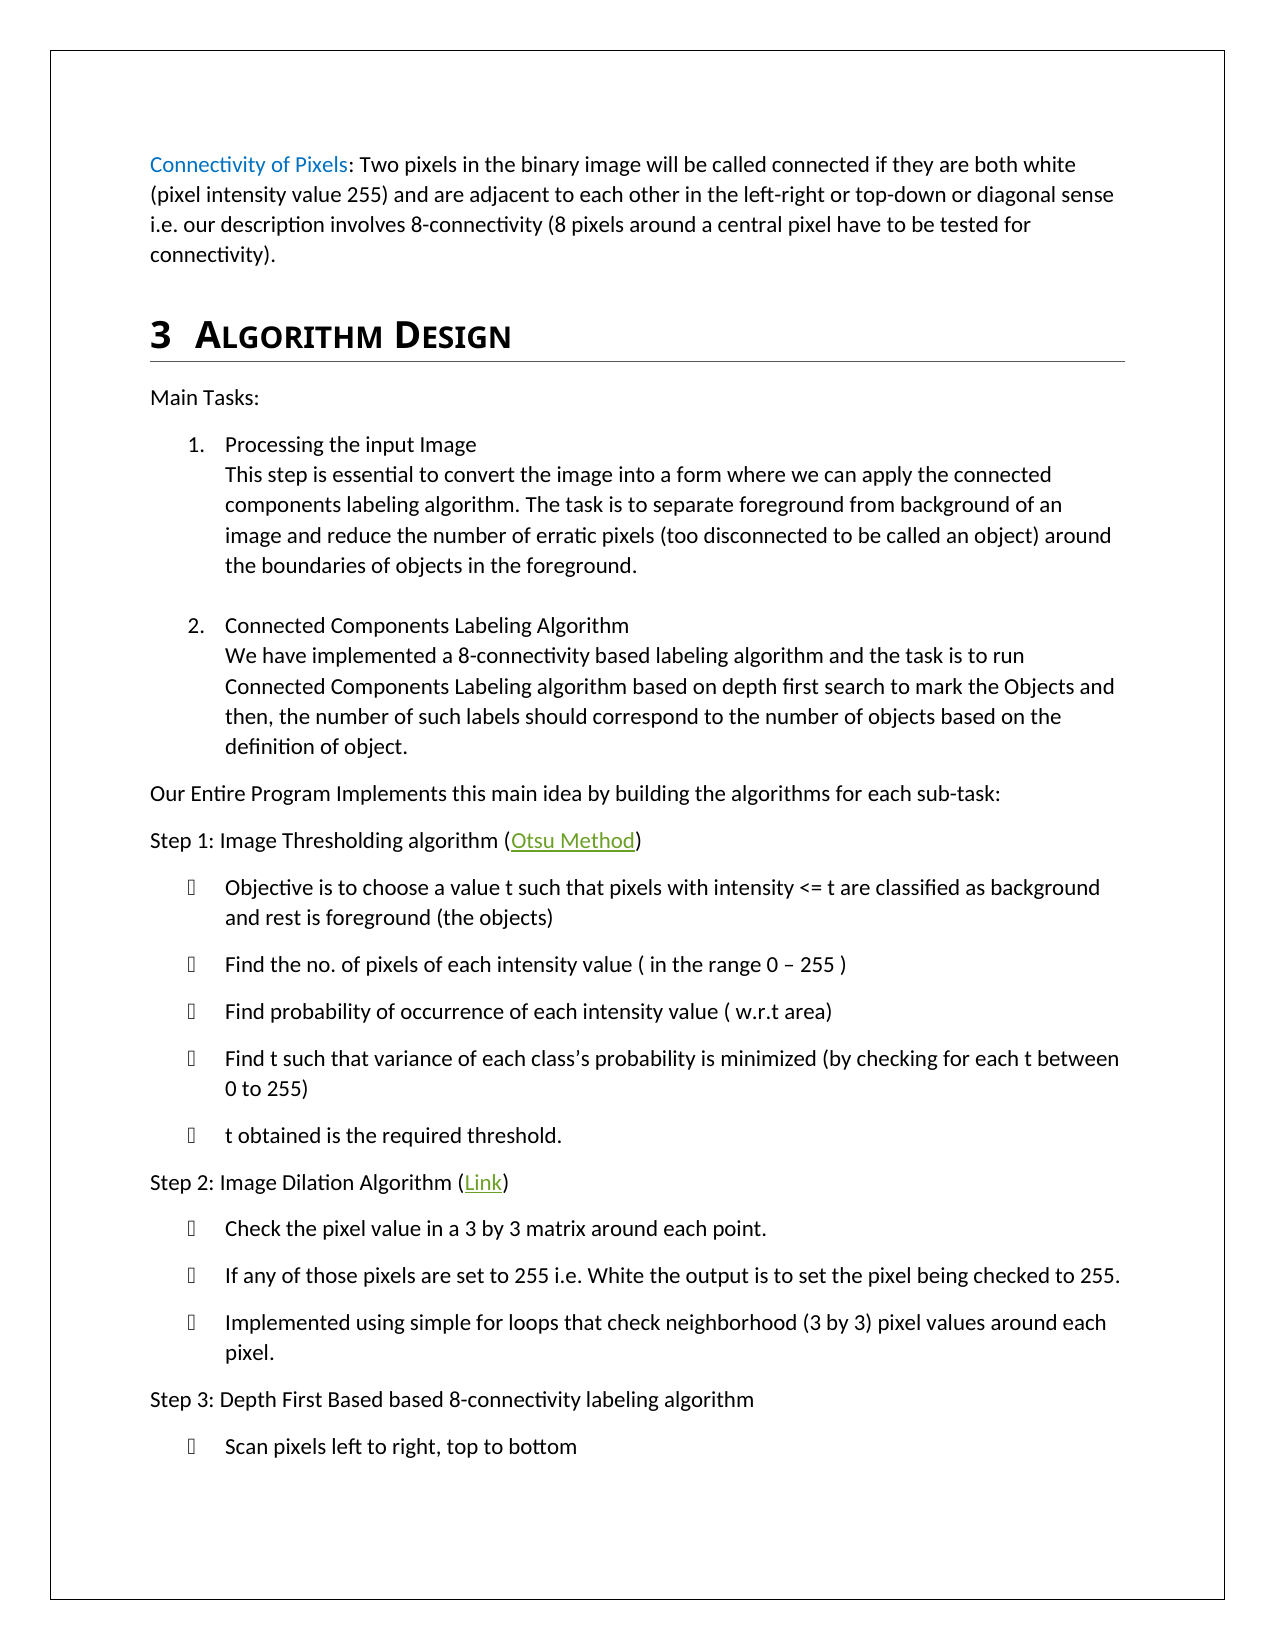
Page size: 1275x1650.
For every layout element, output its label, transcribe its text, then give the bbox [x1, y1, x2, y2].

list Processing the input Image [187, 430, 1125, 458]
text Step 2: Image Dilation Algorithm (Link) [150, 1168, 1125, 1196]
list Scan pixels left to right, top to bottom [187, 1432, 1125, 1460]
list Objective is to choose a value t such that pixels with intensity <= t are classified as background and rest is foreground (the objects) [187, 873, 1125, 931]
list Implemented using simple for loops that check neighborhood (3 by 3) pixel values around each pixel. [187, 1308, 1125, 1366]
text Step 3: Depth First Based based 8-connectivity labeling algorithm [150, 1385, 1125, 1413]
list This step is essential to convert the image into a form where we can apply the connected components labeling algorithm. The task is to separate foreground from background of an image and reduce the number of erratic pixels (too disconnected to be called an object) around the boundaries of objects in the foreground. [225, 460, 1125, 579]
list t obtained is the required threshold. [187, 1121, 1125, 1149]
list If any of those pixels are set to 255 i.e. White the output is to set the pixel being checked to 255. [187, 1261, 1125, 1289]
list Find t such that variance of each class’s probability is minimized (by checking for each t between 0 to 255) [187, 1044, 1125, 1102]
list We have implemented a 8-connectivity based labeling algorithm and the task is to run Connected Components Labeling algorithm based on depth first search to mark the Objects and then, the number of such labels should correspond to the number of objects based on the definition of object. [225, 642, 1125, 760]
list Find the no. of pixels of each intensity value ( in the range 0 – 255 ) [187, 950, 1125, 978]
list Connected Components Labeling Algorithm [187, 611, 1125, 639]
list Find probability of occurrence of each intensity value ( w.r.t area) [187, 997, 1125, 1025]
text Main Tasks: [150, 383, 1125, 411]
text Connectivity of Pixels: Two pixels in the binary image will be called connected if they are both white (pixel intensity value 255) and are adjacent to each other in the left-right or top-down or diagonal sense i.e. our description involves 8-connectivity (8 pixels around a central pixel have to be tested for connectivity). [150, 150, 1125, 269]
text Our Entire Program Implements this main idea by building the algorithms for each sub-task: [150, 779, 1125, 807]
subtitle Algorithm Design [150, 308, 1125, 361]
text Step 1: Image Thresholding algorithm (Otsu Method) [150, 826, 1125, 854]
list Check the pixel value in a 3 by 3 matrix around each point. [187, 1214, 1125, 1242]
